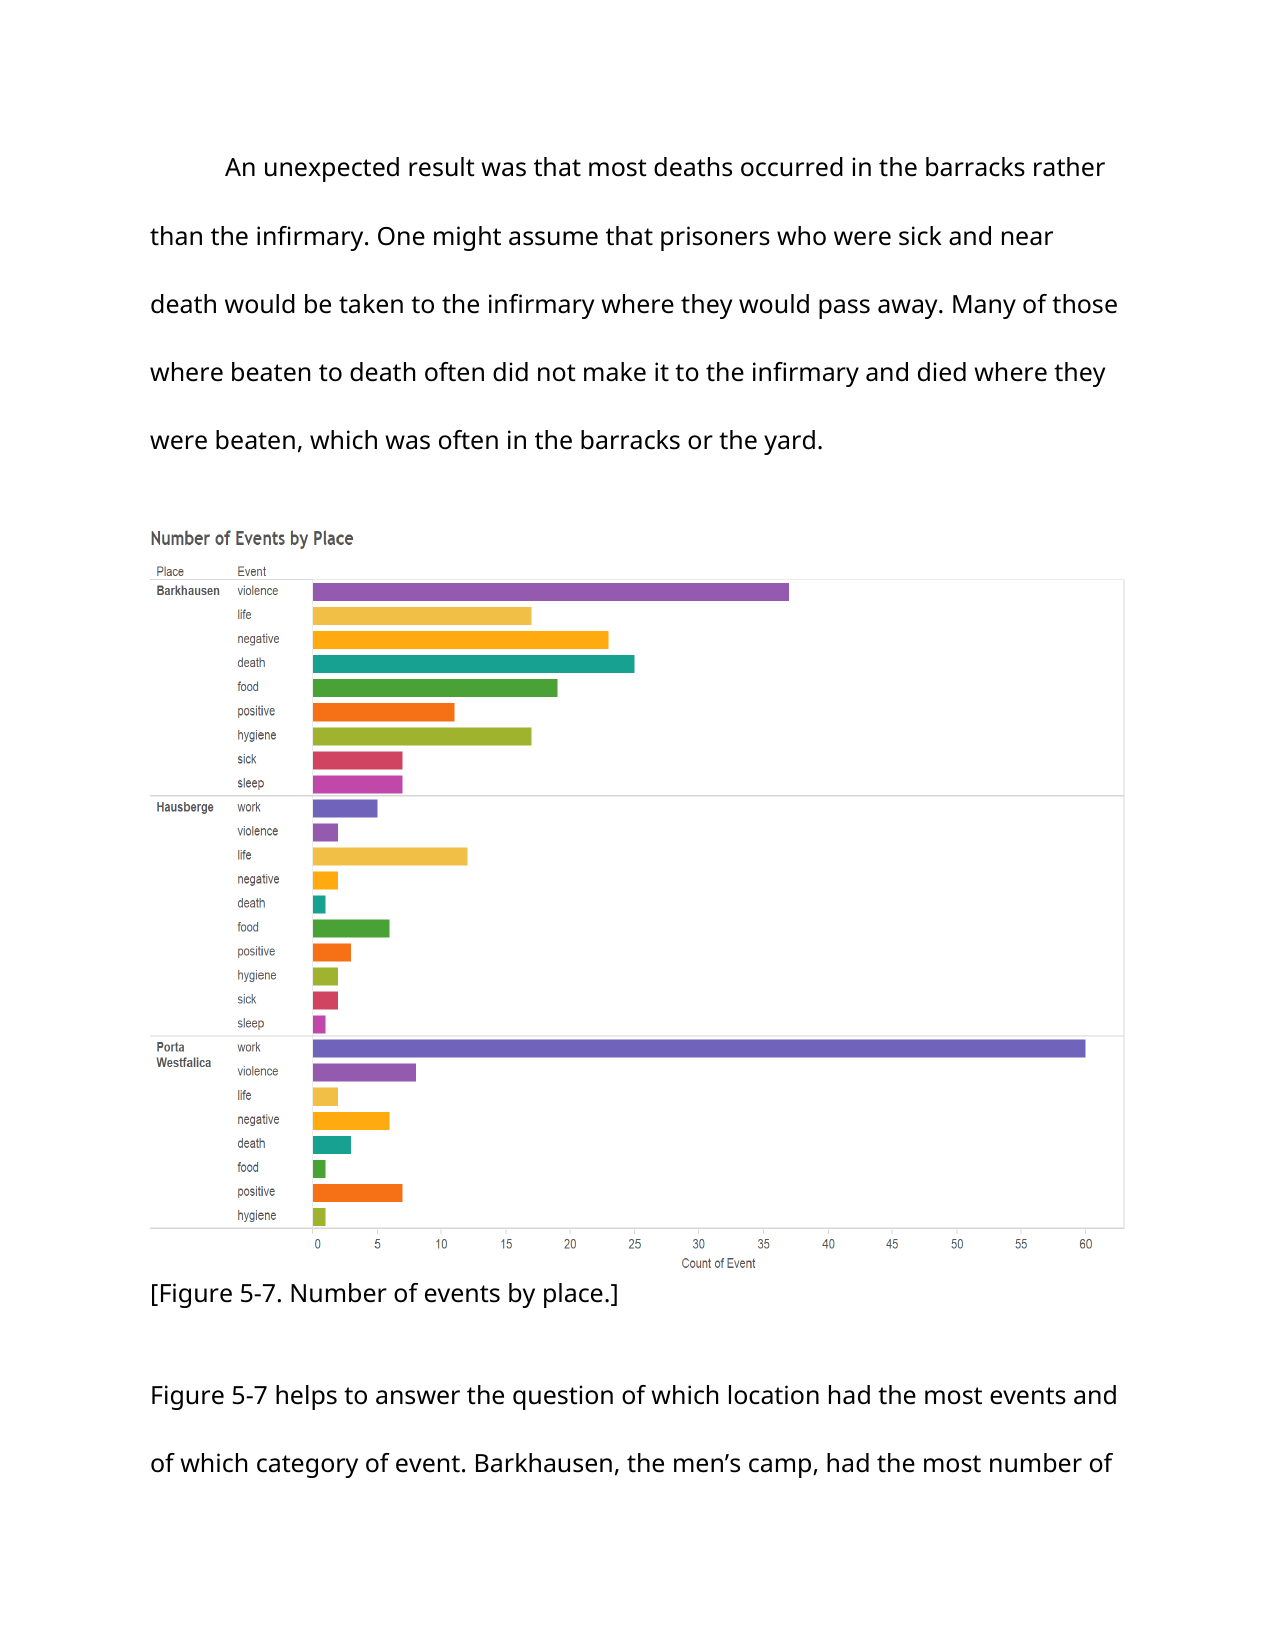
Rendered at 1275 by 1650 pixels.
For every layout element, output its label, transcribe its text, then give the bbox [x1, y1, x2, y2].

text An unexpected result was that most deaths occurred in the barracks rather than the infirmary. One might assume that prisoners who were sick and near death would be taken to the infirmary where they would pass away. Many of those where beaten to death often did not make it to the infirmary and died where they were beaten, which was often in the barracks or the yard. [150, 150, 1125, 457]
text [Figure 5-7. Number of events by place.] [150, 1276, 1125, 1310]
picture [150, 524, 1125, 1276]
